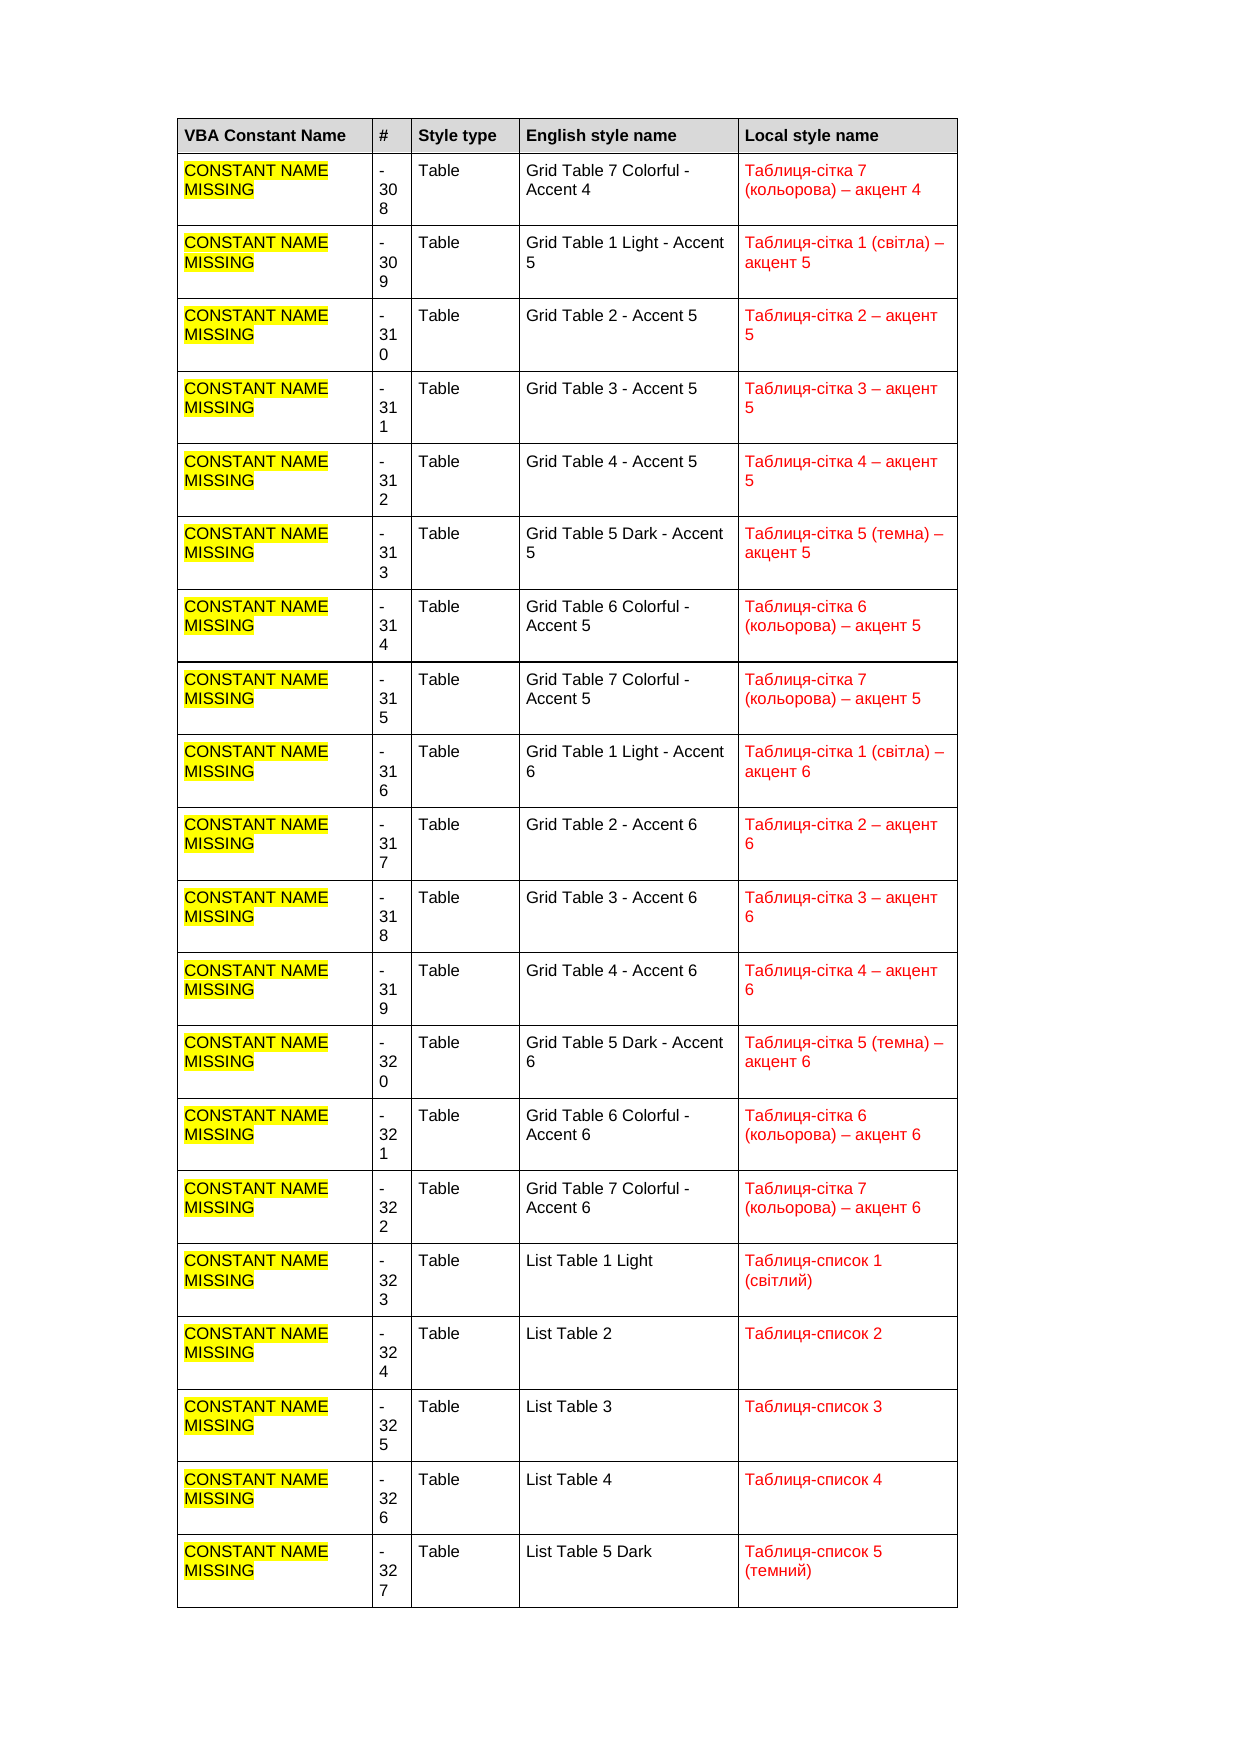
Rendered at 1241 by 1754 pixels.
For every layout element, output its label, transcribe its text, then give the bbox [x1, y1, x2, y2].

table_cell Grid Table 6 Colorful - Accent 5 [520, 590, 738, 661]
table_cell -313 [373, 517, 411, 589]
table_cell -319 [373, 953, 411, 1025]
table_cell CONSTANT NAME MISSING [178, 663, 372, 734]
table_cell Таблиця-сітка 3 – акцент 6 [739, 881, 957, 952]
table_cell Таблиця-сітка 5 (темна) – акцент 5 [739, 517, 957, 589]
table_cell Table [412, 735, 519, 807]
table_cell Table [412, 1099, 519, 1170]
table_cell -324 [373, 1317, 411, 1388]
table_cell -327 [373, 1535, 411, 1607]
table_cell List Table 4 [520, 1462, 738, 1534]
table_cell Таблиця-сітка 6 (кольорова) – акцент 6 [739, 1099, 957, 1170]
table_cell -314 [373, 590, 411, 661]
table_cell -309 [373, 226, 411, 298]
table_header English style name [520, 119, 738, 152]
table_cell Grid Table 2 - Accent 5 [520, 299, 738, 371]
table_cell CONSTANT NAME MISSING [178, 154, 372, 225]
table_cell Grid Table 3 - Accent 6 [520, 881, 738, 952]
table_cell Таблиця-сітка 2 – акцент 5 [739, 299, 957, 371]
table_header Local style name [739, 119, 957, 152]
table_cell CONSTANT NAME MISSING [178, 1099, 372, 1170]
table_cell Table [412, 953, 519, 1025]
table_cell Table [412, 663, 519, 734]
table_cell CONSTANT NAME MISSING [178, 372, 372, 443]
table_cell List Table 2 [520, 1317, 738, 1388]
table_cell Grid Table 3 - Accent 5 [520, 372, 738, 443]
table_cell Table [412, 808, 519, 879]
table_cell Table [412, 590, 519, 661]
table_cell Grid Table 5 Dark - Accent 6 [520, 1026, 738, 1098]
table_cell Таблиця-сітка 1 (світла) – акцент 5 [739, 226, 957, 298]
table_cell Таблиця-сітка 5 (темна) – акцент 6 [739, 1026, 957, 1098]
table_cell CONSTANT NAME MISSING [178, 1026, 372, 1098]
table_cell Таблиця-список 1 (світлий) [739, 1244, 957, 1316]
table_cell CONSTANT NAME MISSING [178, 953, 372, 1025]
table_cell Grid Table 1 Light - Accent 6 [520, 735, 738, 807]
table_cell Table [412, 1171, 519, 1243]
table_cell -326 [373, 1462, 411, 1534]
table_cell Grid Table 7 Colorful - Accent 6 [520, 1171, 738, 1243]
table_cell CONSTANT NAME MISSING [178, 808, 372, 879]
table_cell Таблиця-список 3 [739, 1390, 957, 1461]
table_cell List Table 3 [520, 1390, 738, 1461]
table_cell -318 [373, 881, 411, 952]
table_cell Таблиця-список 4 [739, 1462, 957, 1534]
table_cell Таблиця-сітка 7 (кольорова) – акцент 4 [739, 154, 957, 225]
table_cell Таблиця-список 2 [739, 1317, 957, 1388]
table_cell CONSTANT NAME MISSING [178, 299, 372, 371]
table_header VBA Constant Name [178, 119, 372, 152]
table_cell Таблиця-сітка 2 – акцент 6 [739, 808, 957, 879]
table_cell CONSTANT NAME MISSING [178, 1317, 372, 1388]
table_cell Grid Table 4 - Accent 5 [520, 444, 738, 516]
table_cell Table [412, 1026, 519, 1098]
table_cell CONSTANT NAME MISSING [178, 444, 372, 516]
table_cell -311 [373, 372, 411, 443]
table_cell CONSTANT NAME MISSING [178, 517, 372, 589]
table_header Style type [412, 119, 519, 152]
table_cell List Table 5 Dark [520, 1535, 738, 1607]
table_cell -320 [373, 1026, 411, 1098]
table_cell Grid Table 7 Colorful - Accent 4 [520, 154, 738, 225]
table_cell Table [412, 1390, 519, 1461]
table_cell Таблиця-сітка 7 (кольорова) – акцент 5 [739, 663, 957, 734]
table_cell Таблиця-список 5 (темний) [739, 1535, 957, 1607]
table_cell Grid Table 6 Colorful - Accent 6 [520, 1099, 738, 1170]
table_cell -325 [373, 1390, 411, 1461]
table_cell Grid Table 2 - Accent 6 [520, 808, 738, 879]
table_cell Grid Table 1 Light - Accent 5 [520, 226, 738, 298]
table_cell -310 [373, 299, 411, 371]
table_cell Grid Table 5 Dark - Accent 5 [520, 517, 738, 589]
table_cell CONSTANT NAME MISSING [178, 590, 372, 661]
table_cell -323 [373, 1244, 411, 1316]
table_cell Таблиця-сітка 1 (світла) – акцент 6 [739, 735, 957, 807]
table_cell -317 [373, 808, 411, 879]
table_cell Table [412, 881, 519, 952]
table_cell Table [412, 154, 519, 225]
table_cell Table [412, 299, 519, 371]
table_cell CONSTANT NAME MISSING [178, 735, 372, 807]
table_cell List Table 1 Light [520, 1244, 738, 1316]
table_cell -312 [373, 444, 411, 516]
table_cell Таблиця-сітка 4 – акцент 6 [739, 953, 957, 1025]
table_cell Таблиця-сітка 6 (кольорова) – акцент 5 [739, 590, 957, 661]
table_cell Table [412, 1462, 519, 1534]
table_cell Table [412, 226, 519, 298]
table_cell Grid Table 7 Colorful - Accent 5 [520, 663, 738, 734]
table_cell CONSTANT NAME MISSING [178, 1462, 372, 1534]
table_cell Table [412, 1317, 519, 1388]
table_header # [373, 119, 411, 152]
table_cell -308 [373, 154, 411, 225]
table_cell CONSTANT NAME MISSING [178, 226, 372, 298]
table_cell -321 [373, 1099, 411, 1170]
table_cell Таблиця-сітка 4 – акцент 5 [739, 444, 957, 516]
table_cell Table [412, 517, 519, 589]
table_cell CONSTANT NAME MISSING [178, 1244, 372, 1316]
table_cell CONSTANT NAME MISSING [178, 1535, 372, 1607]
table_cell -316 [373, 735, 411, 807]
table_cell Table [412, 1535, 519, 1607]
table_cell -315 [373, 663, 411, 734]
table_cell CONSTANT NAME MISSING [178, 1390, 372, 1461]
table_cell Таблиця-сітка 3 – акцент 5 [739, 372, 957, 443]
table_cell -322 [373, 1171, 411, 1243]
table_cell Grid Table 4 - Accent 6 [520, 953, 738, 1025]
table_cell Таблиця-сітка 7 (кольорова) – акцент 6 [739, 1171, 957, 1243]
table_cell Table [412, 1244, 519, 1316]
table_cell Table [412, 372, 519, 443]
table_cell Table [412, 444, 519, 516]
table_cell CONSTANT NAME MISSING [178, 881, 372, 952]
table_cell CONSTANT NAME MISSING [178, 1171, 372, 1243]
